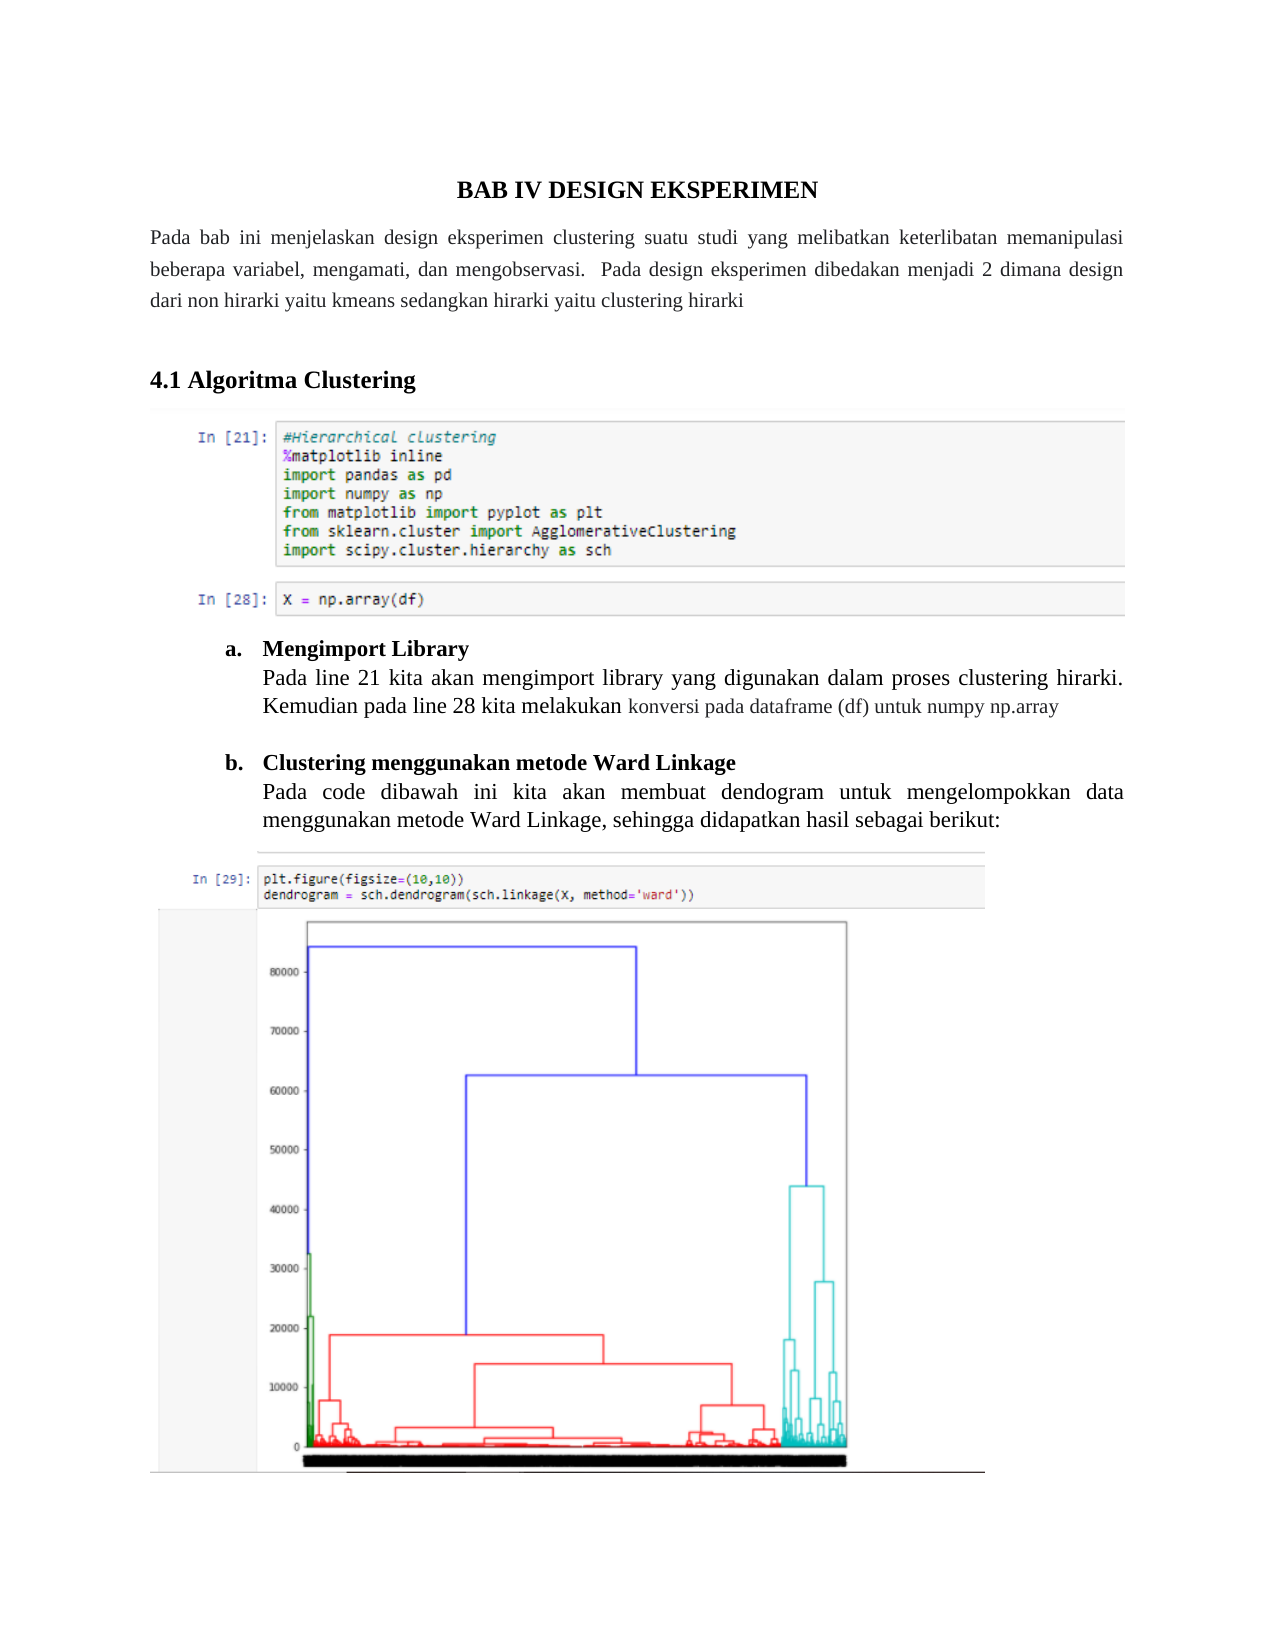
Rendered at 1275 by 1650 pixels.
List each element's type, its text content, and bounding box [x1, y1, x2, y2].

list Pada line 21 kita akan mengimport library yang digunakan dalam proses clustering hirarki. Kemudian pada line 28 kita melakukan konversi pada dataframe (df) untuk numpy np.array [262, 664, 1125, 719]
list Clustering menggunakan metode Ward Linkage [225, 749, 1125, 776]
text Pada bab ini menjelaskan design eksperimen clustering suatu studi yang melibatkan keterlibatan memanipulasi beberapa variabel, mengamati, dan mengobservasi. Pada design eksperimen dibedakan menjadi 2 dimana design dari non hirarki yaitu kmeans sedangkan hirarki yaitu clustering hirarki [150, 218, 1125, 312]
list Pada code dibawah ini kita akan membuat dendogram untuk mengelompokkan data menggunakan metode Ward Linkage, sehingga didapatkan hasil sebagai berikut: [262, 778, 1125, 832]
subtitle BAB IV DESIGN EKSPERIMEN [150, 175, 1125, 204]
list Mengimport Library [225, 636, 1125, 662]
subtitle 4.1 Algoritma Clustering [150, 365, 1125, 394]
picture [150, 408, 1125, 617]
picture [150, 851, 985, 1473]
